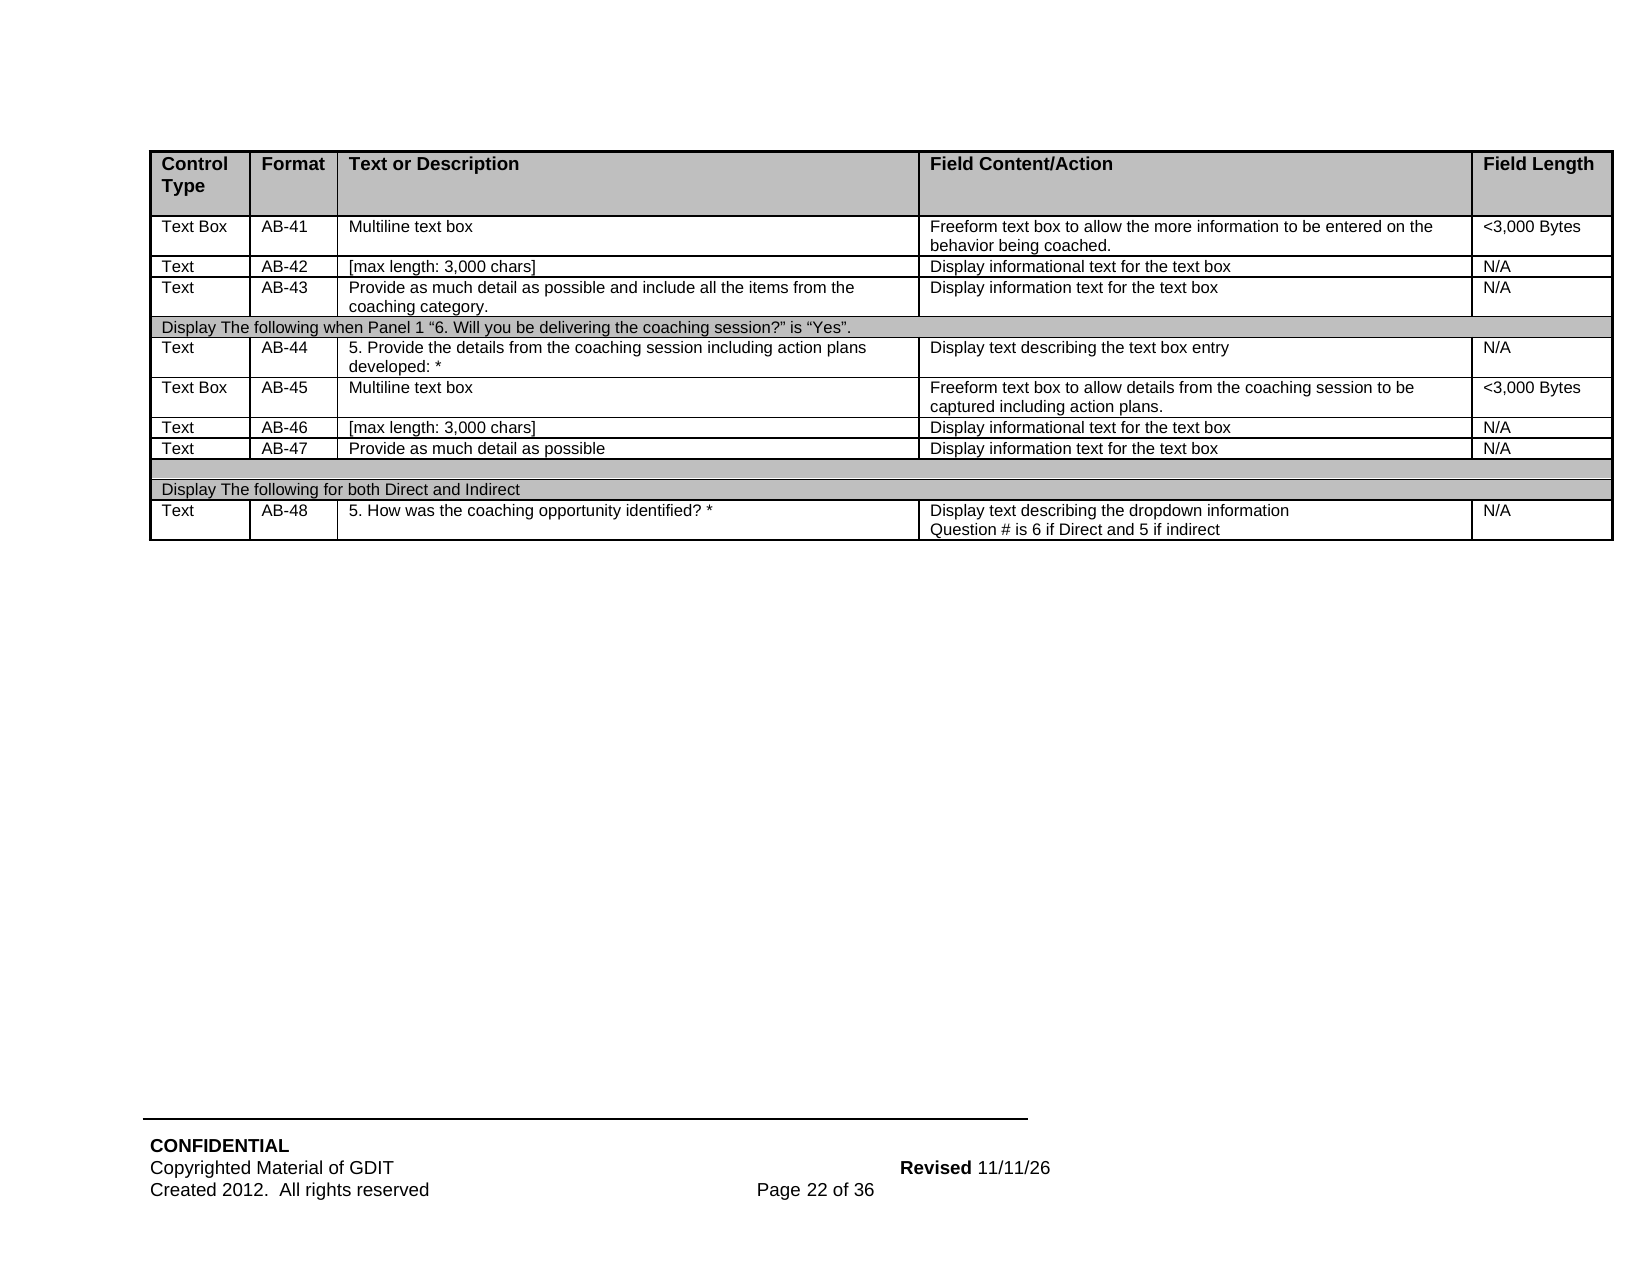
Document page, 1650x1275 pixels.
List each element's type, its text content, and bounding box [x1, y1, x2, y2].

table_cell Text Box [152, 217, 249, 255]
table_header Text or Description [338, 153, 918, 215]
table_cell [max length: 3,000 chars] [338, 257, 918, 276]
table_cell Freeform text box to allow the more information to be entered on the behavior being coached. [920, 217, 1471, 255]
table_cell <3,000 Bytes [1473, 378, 1611, 416]
table_cell N/A [1473, 278, 1611, 316]
table_cell [max length: 3,000 chars] [338, 418, 918, 437]
table_cell N/A [1473, 439, 1611, 458]
table_cell Provide as much detail as possible [338, 439, 918, 458]
table_cell Display The following when Panel 1 “6. Will you be delivering the coaching session?” is “Yes”. [152, 317, 1611, 337]
table_cell Multiline text box [338, 378, 918, 416]
table_cell Display text describing the text box entry [920, 338, 1471, 376]
table_cell Text [152, 257, 249, 276]
table_cell AB-45 [251, 378, 337, 416]
table_cell Display text describing the dropdown information Question # is 6 if Direct and 5 if indirect [920, 501, 1471, 539]
table_cell Provide as much detail as possible and include all the items from the coaching category. [338, 278, 918, 316]
table_cell [152, 460, 1611, 478]
table_cell Text [152, 418, 249, 437]
table_cell Display informational text for the text box [920, 257, 1471, 276]
table_cell N/A [1473, 501, 1611, 539]
table_header Control Type [152, 153, 249, 215]
table_cell Text Box [152, 378, 249, 416]
table_header Field Content/Action [920, 153, 1471, 215]
table_cell Text [152, 501, 249, 539]
table_cell AB-48 [251, 501, 337, 539]
table_header Format [251, 153, 337, 215]
table_header Field Length [1473, 153, 1611, 215]
table_cell 5. Provide the details from the coaching session including action plans developed: * [338, 338, 918, 376]
table_cell AB-46 [251, 418, 337, 437]
table_cell Display information text for the text box [920, 439, 1471, 458]
table_cell Text [152, 278, 249, 316]
table_cell N/A [1473, 418, 1611, 437]
table_cell AB-44 [251, 338, 337, 376]
table_cell Display information text for the text box [920, 278, 1471, 316]
table_cell N/A [1473, 338, 1611, 376]
table_cell Display informational text for the text box [920, 418, 1471, 437]
table_cell Text [152, 439, 249, 458]
table_cell Display The following for both Direct and Indirect [152, 480, 1611, 499]
table_cell 5. How was the coaching opportunity identified? * [338, 501, 918, 539]
table_cell AB-43 [251, 278, 337, 316]
table_cell Multiline text box [338, 217, 918, 255]
table_cell N/A [1473, 257, 1611, 276]
table_cell Freeform text box to allow details from the coaching session to be captured including action plans. [920, 378, 1471, 416]
table_cell AB-42 [251, 257, 337, 276]
table_cell AB-47 [251, 439, 337, 458]
table_cell <3,000 Bytes [1473, 217, 1611, 255]
table_cell Text [152, 338, 249, 376]
table_cell AB-41 [251, 217, 337, 255]
